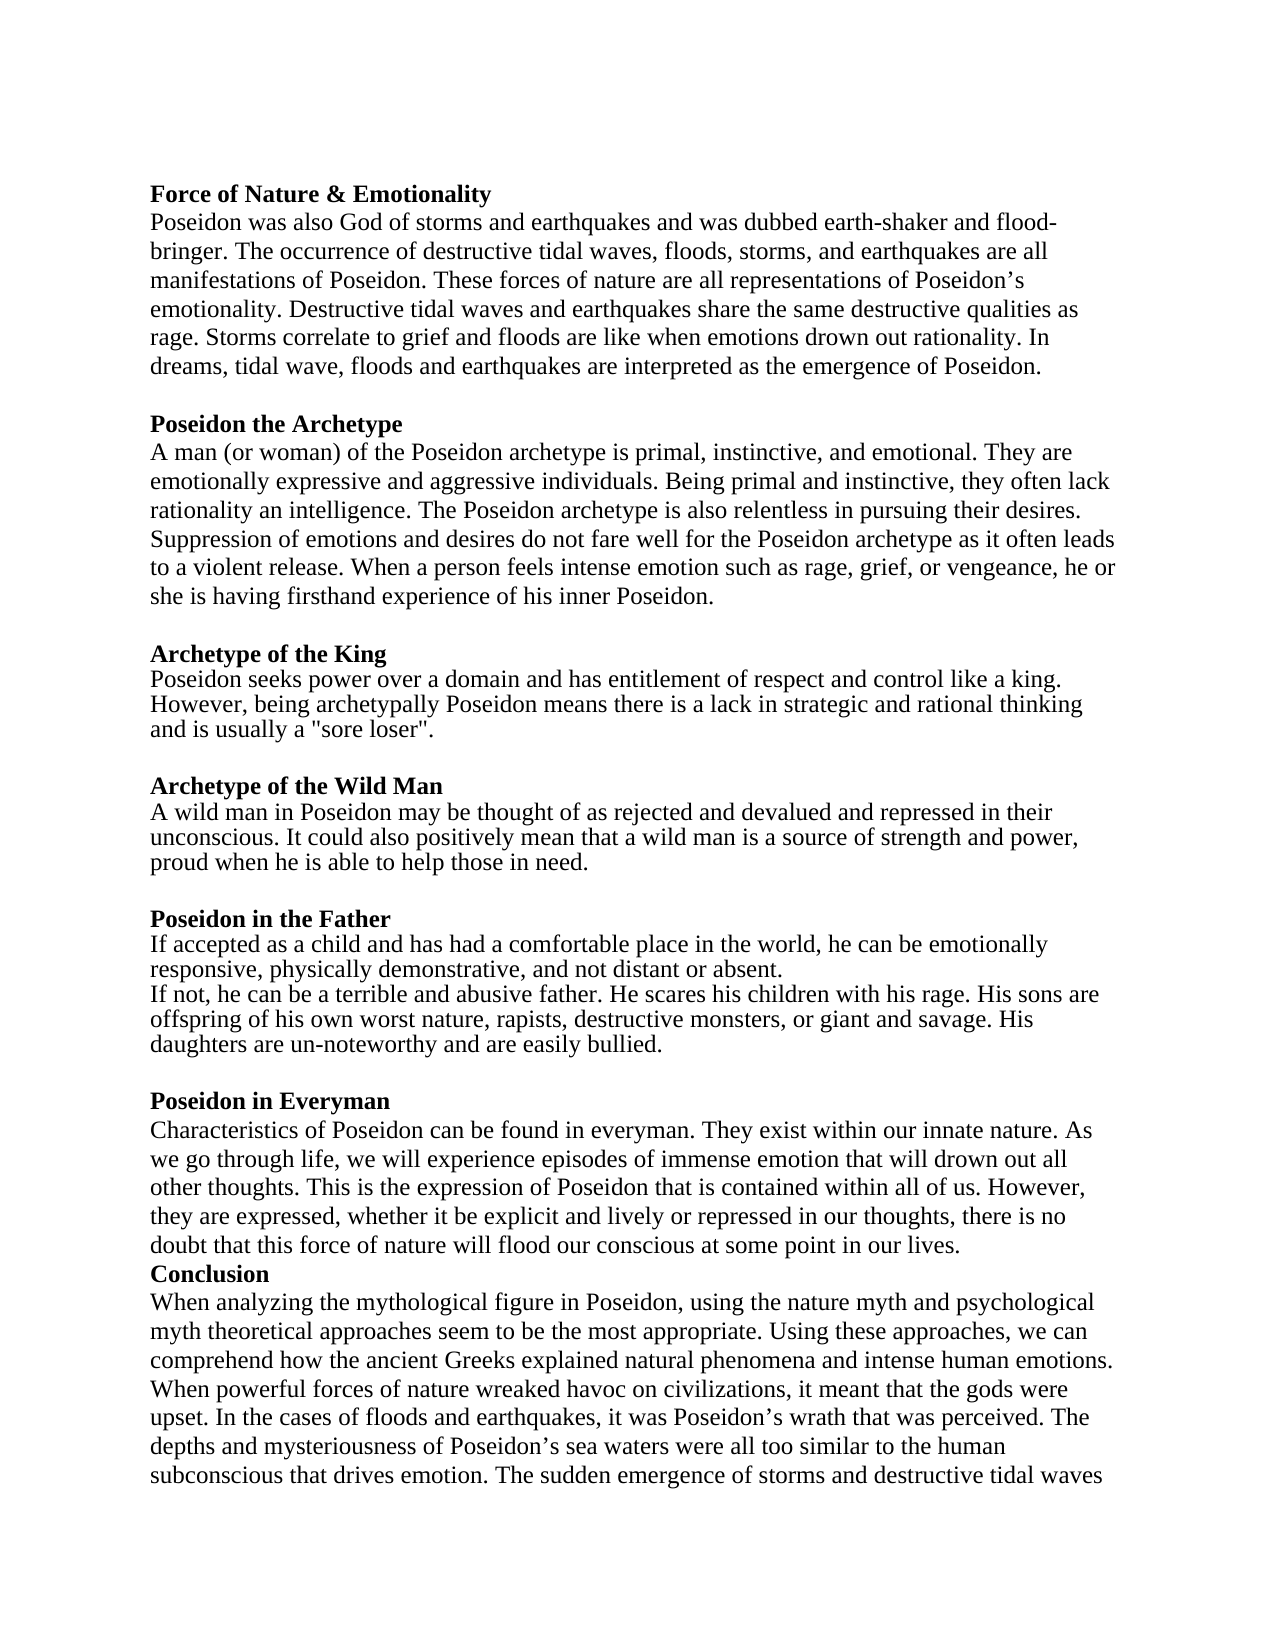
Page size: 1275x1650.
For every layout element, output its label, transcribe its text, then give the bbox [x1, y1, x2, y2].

text Poseidon seeks power over a domain and has entitlement of respect and control like a king. However, being archetypally Poseidon means there is a lack in strategic and rational thinking and is usually a "sore loser". [150, 667, 1125, 742]
text Characteristics of Poseidon can be found in everyman. They exist within our innate nature. As we go through life, we will experience episodes of immense emotion that will drown out all other thoughts. This is the expression of Poseidon that is contained within all of us. However, they are expressed, whether it be explicit and lively or repressed in our thoughts, there is no doubt that this force of nature will flood our conscious at some point in our lives. [150, 1115, 1125, 1259]
text Poseidon the Archetype [150, 409, 1125, 437]
text Poseidon in Everyman [150, 1086, 1125, 1115]
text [150, 1287, 1125, 1489]
text Conclusion [150, 1259, 1125, 1287]
text Archetype of the King [150, 639, 1125, 667]
text A man (or woman) of the Poseidon archetype is primal, instinctive, and emotional. They are emotionally expressive and aggressive individuals. Being primal and instinctive, they often lack rationality an intelligence. The Poseidon archetype is also relentless in pursuing their desires. Suppression of emotions and desires do not fare well for the Poseidon archetype as it often leads to a violent release. When a person feels intense emotion such as rage, grief, or vengeance, he or she is having firsthand experience of his inner Poseidon. [150, 437, 1125, 610]
text Poseidon was also God of storms and earthquakes and was dubbed earth-shaker and flood-bringer. The occurrence of destructive tidal waves, floods, storms, and earthquakes are all manifestations of Poseidon. These forces of nature are all representations of Poseidon’s emotionality. Destructive tidal waves and earthquakes share the same destructive qualities as rage. Storms correlate to grief and floods are like when emotions drown out rationality. In dreams, tidal wave, floods and earthquakes are interpreted as the emergence of Poseidon. [150, 207, 1125, 380]
text Archetype of the Wild Man [150, 771, 1125, 800]
text If accepted as a child and has had a comfortable place in the world, he can be emotionally responsive, physically demonstrative, and not distant or absent. [150, 932, 1125, 982]
text Force of Nature & Emotionality [150, 179, 1125, 207]
text If not, he can be a terrible and abusive father. He scares his children with his rage. His sons are offspring of his own worst nature, rapists, destructive monsters, or giant and savage. His daughters are un-noteworthy and are easily bullied. [150, 982, 1125, 1057]
text Poseidon in the Father [150, 904, 1125, 932]
text A wild man in Poseidon may be thought of as rejected and devalued and repressed in their unconscious. It could also positively mean that a wild man is a source of strength and power, proud when he is able to help those in need. [150, 800, 1125, 875]
